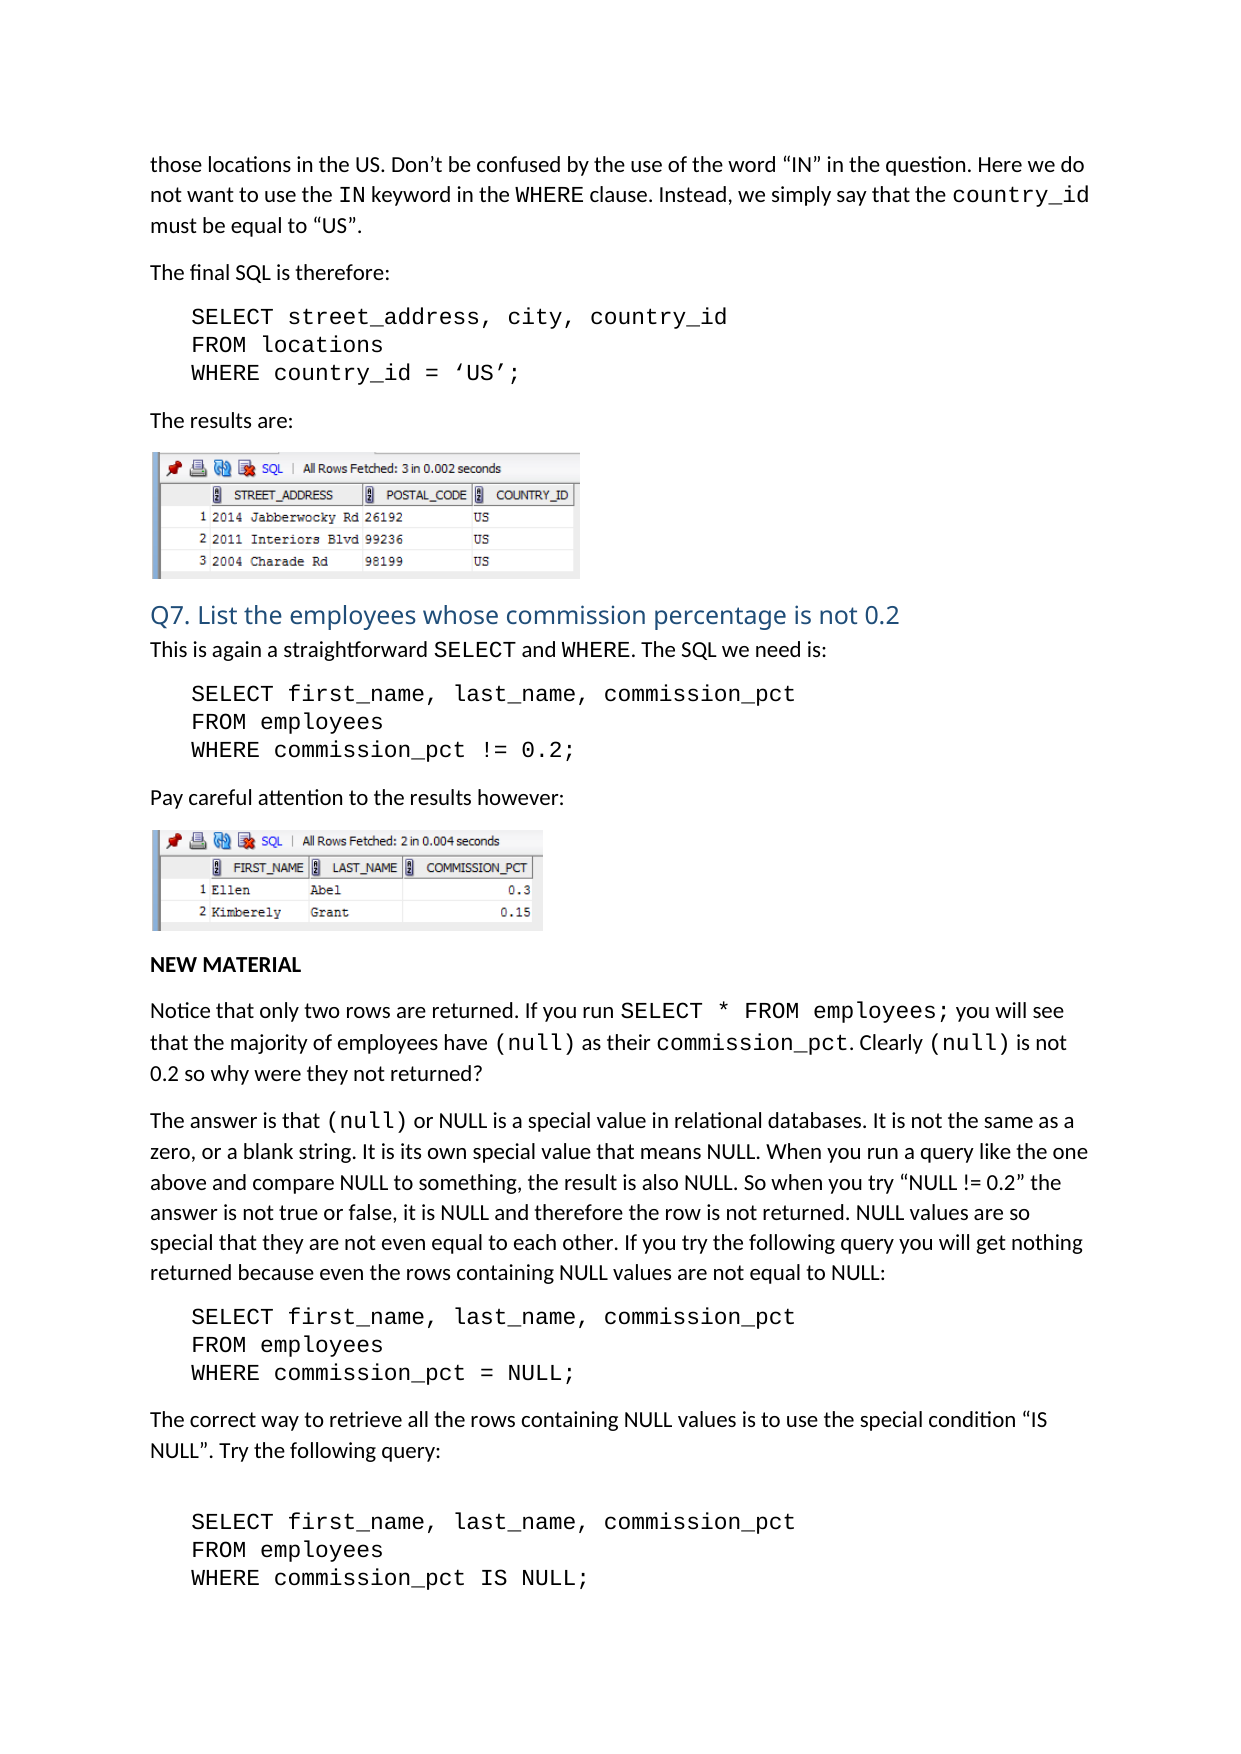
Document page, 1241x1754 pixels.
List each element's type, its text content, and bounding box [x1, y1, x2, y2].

text WHERE commission_pct != 0.2; [150, 739, 1090, 764]
text SELECT street_address, city, country_id [150, 305, 1090, 331]
text FROM employees [150, 1333, 1090, 1359]
text The answer is that (null) or NULL is a special value in relational databases. It is not the same as a zero, or a blank string. It is its own special value that means NULL. When you run a query like the one above and compare NULL to something, the result is also NULL. So when you try “NULL != 0.2” the answer is not true or false, it is NULL and therefore the row is not returned. NULL values are so special that they are not even equal to each other. If you try the following query you will get nothing returned because even the rows containing NULL values are not equal to NULL: [150, 1106, 1090, 1286]
text WHERE commission_pct = NULL; [150, 1361, 1090, 1387]
text NEW MATERIAL [150, 950, 1090, 978]
text The correct way to retrieve all the rows containing NULL values is to use the special condition “IS NULL”. Try the following query: [150, 1406, 1090, 1464]
text Pay careful attention to the results however: [150, 783, 1090, 811]
text FROM employees [150, 1538, 1090, 1564]
text WHERE commission_pct IS NULL; [150, 1566, 1090, 1592]
text The final SQL is therefore: [150, 258, 1090, 286]
text This is again a straightforward SELECT and WHERE. The SQL we need is: [150, 635, 1090, 664]
text SELECT first_name, last_name, commission_pct [150, 1511, 1090, 1537]
text FROM locations [150, 333, 1090, 359]
text The results are: [150, 406, 1090, 434]
subtitle Q7. List the employees whose commission percentage is not 0.2 [150, 598, 1090, 632]
text SELECT first_name, last_name, commission_pct [150, 1305, 1090, 1331]
text FROM employees [150, 711, 1090, 737]
text Notice that only two rows are returned. If you run SELECT * FROM employees; you will see that the majority of employees have (null) as their commission_pct. Clearly (null) is not 0.2 so why were they not returned? [150, 997, 1090, 1087]
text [150, 150, 1090, 239]
picture [150, 452, 580, 579]
text WHERE country_id = ‘US’; [150, 361, 1090, 387]
picture [150, 830, 543, 931]
text SELECT first_name, last_name, commission_pct [150, 683, 1090, 709]
